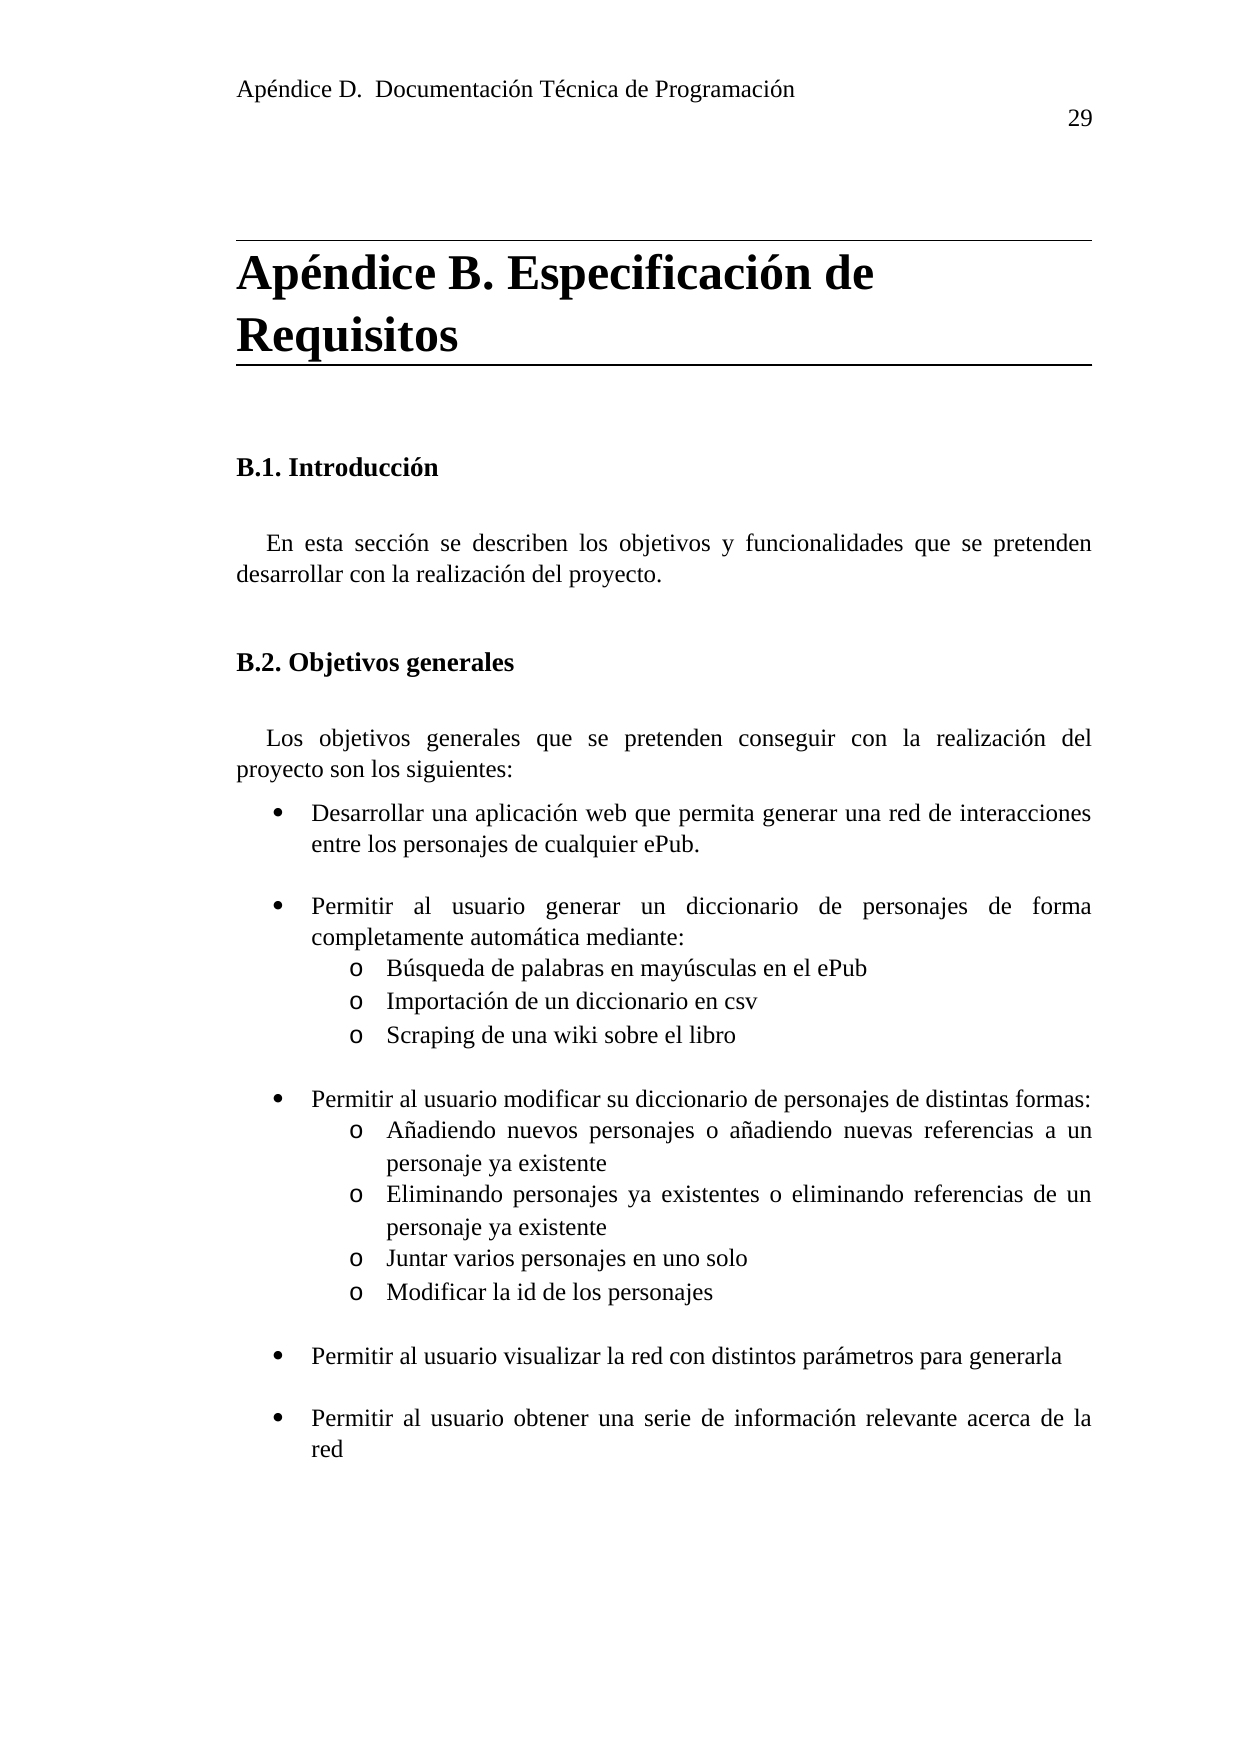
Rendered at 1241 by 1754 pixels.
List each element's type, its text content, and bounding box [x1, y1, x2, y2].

list Permitir al usuario modificar su diccionario de personajes de distintas formas: [274, 1084, 1092, 1113]
list Juntar varios personajes en uno solo [349, 1243, 1092, 1274]
list Scraping de una wiki sobre el libro [349, 1020, 1092, 1051]
list Eliminando personajes ya existentes o eliminando referencias de un personaje ya existente [349, 1179, 1092, 1241]
subtitle B.1. Introducción [236, 451, 1092, 482]
text En esta sección se describen los objetivos y funcionalidades que se pretenden desarrollar con la realización del proyecto. [236, 528, 1092, 588]
text Los objetivos generales que se pretenden conseguir con la realización del proyecto son los siguientes: [236, 723, 1092, 783]
list Permitir al usuario visualizar la red con distintos parámetros para generarla [274, 1341, 1092, 1369]
list Permitir al usuario generar un diccionario de personajes de forma completamente automática mediante: [274, 891, 1092, 951]
list Desarrollar una aplicación web que permita generar una red de interacciones entre los personajes de cualquier ePub. [274, 798, 1092, 858]
list Permitir al usuario obtener una serie de información relevante acerca de la red [274, 1403, 1092, 1463]
list Importación de un diccionario en csv [349, 986, 1092, 1017]
list Búsqueda de palabras en mayúsculas en el ePub [349, 953, 1092, 984]
subtitle Apéndice B. Especificación de Requisitos [236, 241, 1092, 364]
list Modificar la id de los personajes [349, 1277, 1092, 1307]
list Añadiendo nuevos personajes o añadiendo nuevas referencias a un personaje ya existente [349, 1115, 1092, 1177]
subtitle B.2. Objetivos generales [236, 646, 1092, 677]
